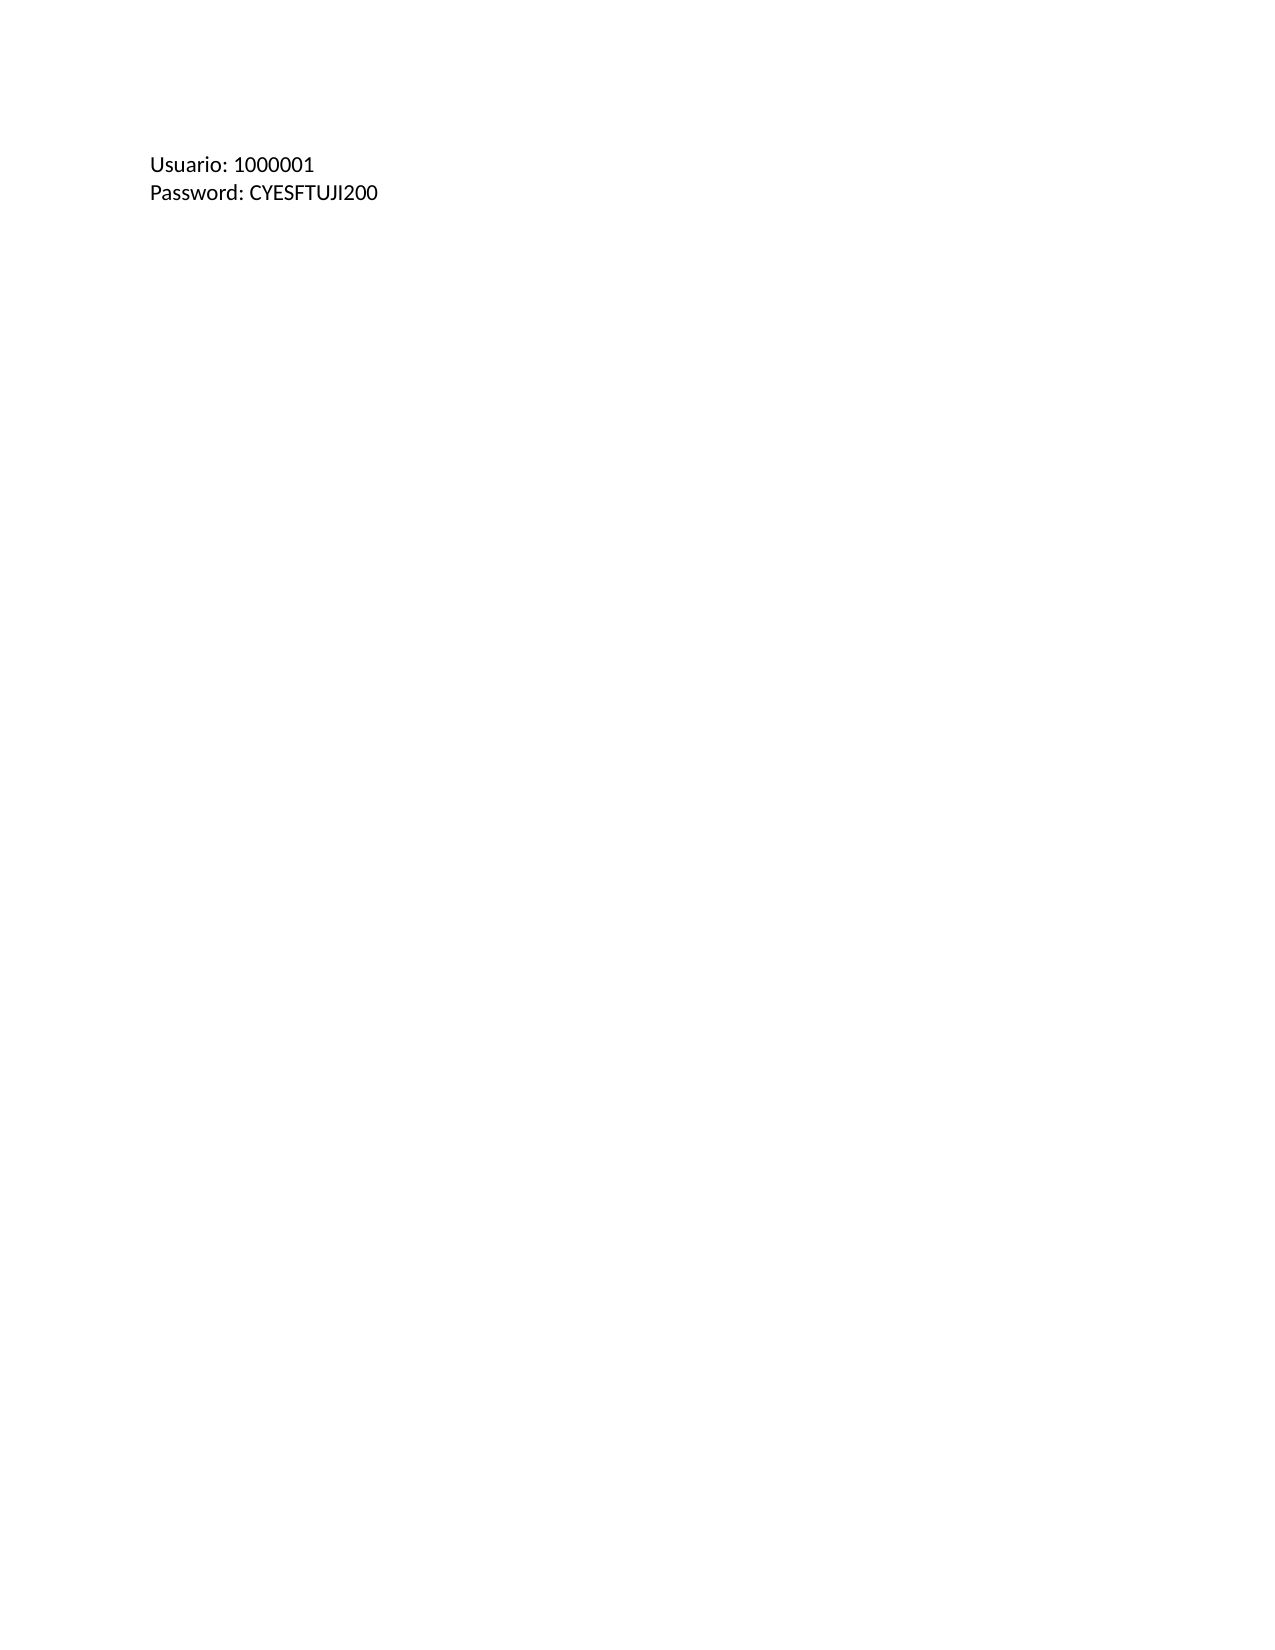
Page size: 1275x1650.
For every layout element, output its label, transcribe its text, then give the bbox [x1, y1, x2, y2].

text Usuario: 1000001 Password: CYESFTUJI200 [150, 150, 1125, 218]
